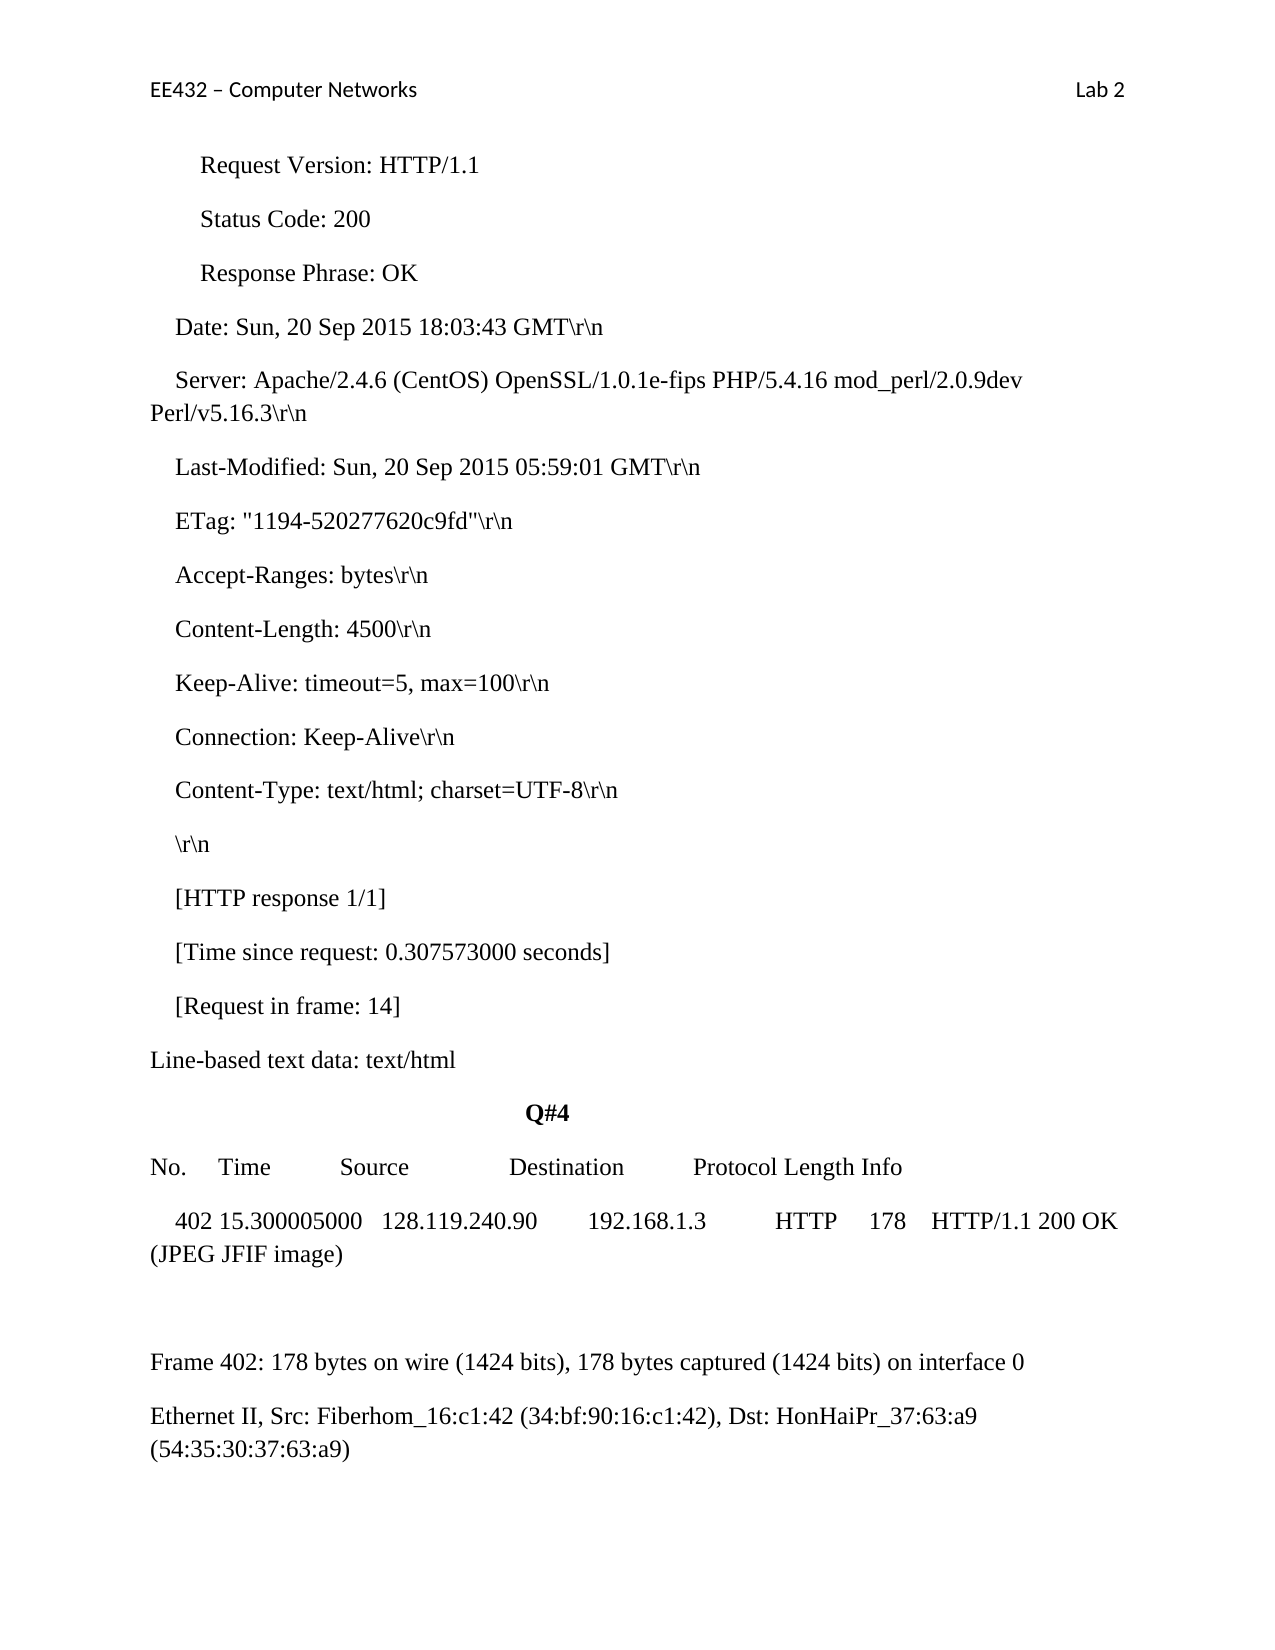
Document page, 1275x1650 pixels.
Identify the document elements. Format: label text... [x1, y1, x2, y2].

text ETag: "1194-520277620c9fd"\r\n [150, 506, 1125, 535]
text Request Version: HTTP/1.1 [150, 150, 1125, 179]
text Ethernet II, Src: Fiberhom_16:c1:42 (34:bf:90:16:c1:42), Dst: HonHaiPr_37:63:a9 (54:35:30:37:63:a9) [150, 1401, 1125, 1463]
text Last-Modified: Sun, 20 Sep 2015 05:59:01 GMT\r\n [150, 452, 1125, 481]
text Frame 402: 178 bytes on wire (1424 bits), 178 bytes captured (1424 bits) on interface 0 [150, 1347, 1125, 1376]
text Accept-Ranges: bytes\r\n [150, 560, 1125, 589]
text Q#4 [150, 1098, 1125, 1127]
text Keep-Alive: timeout=5, max=100\r\n [150, 668, 1125, 696]
text Content-Type: text/html; charset=UTF-8\r\n [150, 775, 1125, 804]
text \r\n [150, 829, 1125, 858]
text No. Time Source Destination Protocol Length Info [150, 1152, 1125, 1181]
text [Request in frame: 14] [150, 991, 1125, 1019]
text [Time since request: 0.307573000 seconds] [150, 937, 1125, 966]
text Response Phrase: OK [150, 258, 1125, 286]
text Connection: Keep-Alive\r\n [150, 722, 1125, 750]
text Server: Apache/2.4.6 (CentOS) OpenSSL/1.0.1e-fips PHP/5.4.16 mod_perl/2.0.9dev Perl/v5.16.3\r\n [150, 365, 1125, 427]
text 402 15.300005000 128.119.240.90 192.168.1.3 HTTP 178 HTTP/1.1 200 OK (JPEG JFIF image) [150, 1206, 1125, 1268]
text Content-Length: 4500\r\n [150, 614, 1125, 643]
text [HTTP response 1/1] [150, 883, 1125, 912]
text Line-based text data: text/html [150, 1045, 1125, 1073]
text Date: Sun, 20 Sep 2015 18:03:43 GMT\r\n [150, 312, 1125, 340]
text Status Code: 200 [150, 204, 1125, 233]
